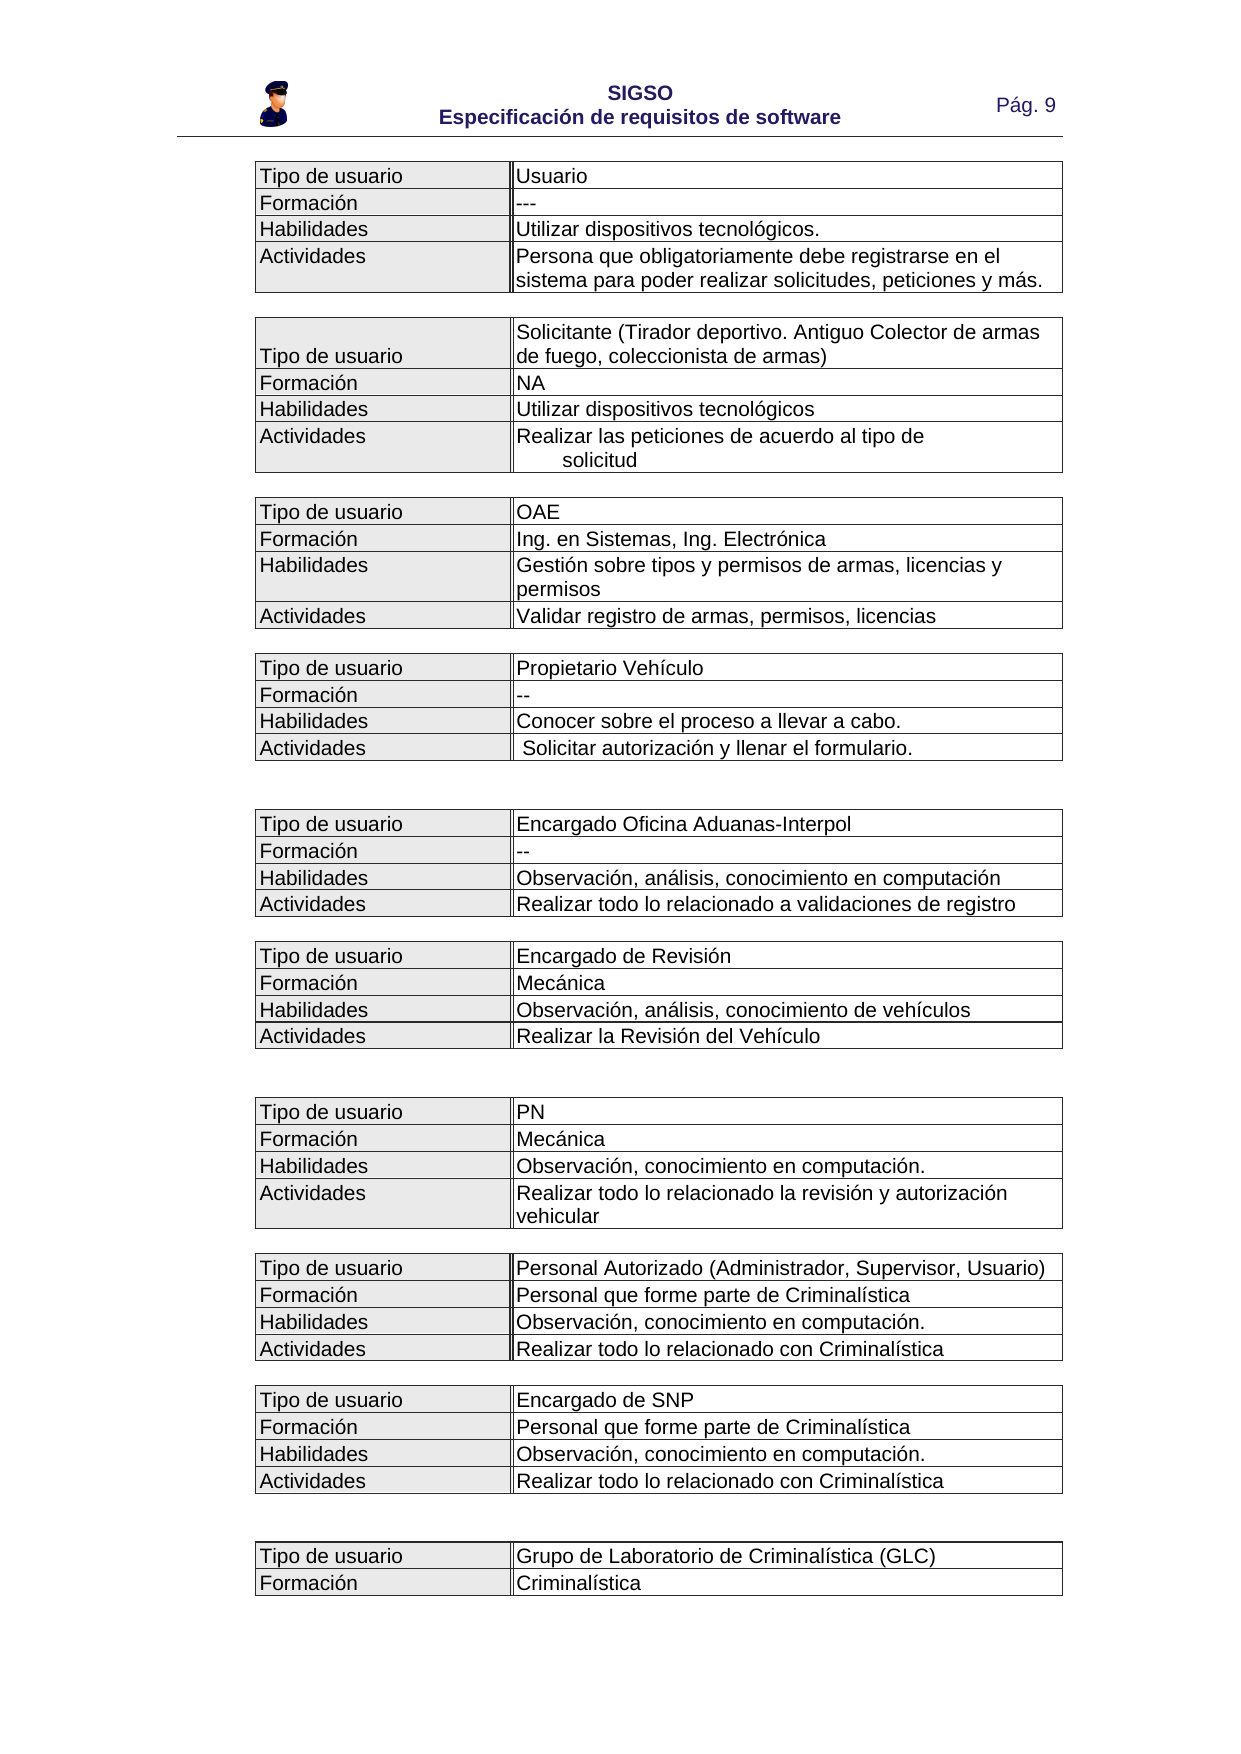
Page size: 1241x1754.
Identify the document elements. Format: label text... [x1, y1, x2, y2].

table_cell Personal que forme parte de Criminalística [514, 1413, 1062, 1439]
table_cell Formación [256, 525, 510, 551]
table_cell Formación [256, 1413, 510, 1439]
table_cell Habilidades [256, 708, 510, 733]
table_header Tipo de usuario [256, 810, 510, 836]
table_cell Solicitar autorización y llenar el formulario. [514, 734, 1062, 760]
table_cell Formación [256, 1125, 510, 1151]
table_cell Gestión sobre tipos y permisos de armas, licencias y permisos [514, 552, 1062, 601]
table_cell Formación [256, 969, 510, 995]
table_cell Realizar la Revisión del Vehículo [514, 1023, 1062, 1048]
table_cell Formación [256, 837, 510, 863]
table_cell Habilidades [256, 396, 510, 421]
table_header OAE [514, 498, 1062, 524]
table_header Encargado de SNP [514, 1386, 1062, 1412]
table_cell Realizar todo lo relacionado la revisión y autorización vehicular [514, 1179, 1062, 1228]
table_cell Habilidades [256, 996, 510, 1021]
table_cell Formación [256, 189, 509, 214]
table_cell NA [514, 369, 1062, 394]
table_cell Formación [256, 1569, 510, 1595]
table_cell Conocer sobre el proceso a llevar a cabo. [514, 708, 1062, 733]
table_cell Habilidades [256, 552, 510, 601]
table_cell Realizar todo lo relacionado con Criminalística [514, 1335, 1062, 1360]
table_cell Utilizar dispositivos tecnológicos [514, 396, 1062, 421]
table_cell Validar registro de armas, permisos, licencias [514, 602, 1062, 628]
table_header Tipo de usuario [256, 654, 510, 680]
table_cell Mecánica [514, 969, 1062, 995]
table_cell Habilidades [256, 1152, 510, 1177]
table_cell Actividades [256, 1335, 509, 1360]
table_header Tipo de usuario [256, 942, 510, 968]
table_cell Mecánica [514, 1125, 1062, 1151]
table_cell -- [514, 837, 1062, 863]
table_cell Observación, análisis, conocimiento en computación [514, 864, 1062, 889]
table_cell Observación, conocimiento en computación. [514, 1440, 1062, 1466]
table_header Tipo de usuario [256, 162, 509, 188]
picture [254, 81, 300, 127]
table_cell Habilidades [256, 864, 510, 889]
table_cell Ing. en Sistemas, Ing. Electrónica [514, 525, 1062, 551]
table_cell Actividades [256, 242, 509, 292]
table_cell Criminalística [514, 1569, 1062, 1595]
table_header Usuario [514, 162, 1062, 188]
table_header Tipo de usuario [256, 1098, 510, 1124]
table_cell Persona que obligatoriamente debe registrarse en el sistema para poder realizar solicitudes, peticiones y más. [514, 242, 1062, 292]
table_cell Actividades [256, 890, 510, 916]
table_cell Habilidades [256, 1440, 510, 1466]
table_cell Personal que forme parte de Criminalística [514, 1281, 1062, 1307]
table_header Tipo de usuario [256, 1543, 510, 1568]
table_header Propietario Vehículo [514, 654, 1062, 680]
table_cell Actividades [256, 1179, 510, 1228]
table_header Encargado Oficina Aduanas-Interpol [514, 810, 1062, 836]
table_cell Habilidades [256, 216, 509, 241]
table_cell Actividades [256, 1023, 510, 1048]
table_header Personal Autorizado (Administrador, Supervisor, Usuario) [514, 1254, 1062, 1280]
table_cell -- [514, 681, 1062, 707]
table_header Grupo de Laboratorio de Criminalística (GLC) [514, 1543, 1062, 1568]
table_cell Observación, conocimiento en computación. [514, 1152, 1062, 1177]
table_cell Observación, conocimiento en computación. [514, 1308, 1062, 1333]
table_cell Observación, análisis, conocimiento de vehículos [514, 996, 1062, 1021]
table_cell Actividades [256, 734, 510, 760]
table_header Tipo de usuario [256, 498, 510, 524]
table_cell Realizar todo lo relacionado a validaciones de registro [514, 890, 1062, 916]
table_cell Formación [256, 1281, 509, 1307]
table_cell Formación [256, 681, 510, 707]
table_header Tipo de usuario [256, 318, 510, 368]
table_cell Actividades [256, 1467, 510, 1492]
table_header Encargado de Revisión [514, 942, 1062, 968]
table_cell Realizar las peticiones de acuerdo al tipo de solicitud [514, 422, 1062, 472]
table_cell Utilizar dispositivos tecnológicos. [514, 216, 1062, 241]
table_header PN [514, 1098, 1062, 1124]
table_header Tipo de usuario [256, 1254, 509, 1280]
table_header Solicitante (Tirador deportivo. Antiguo Colector de armas de fuego, coleccionista de armas) [514, 318, 1062, 368]
table_cell Actividades [256, 602, 510, 628]
table_cell Formación [256, 369, 510, 394]
table_cell Realizar todo lo relacionado con Criminalística [514, 1467, 1062, 1492]
table_header Tipo de usuario [256, 1386, 510, 1412]
table_cell Actividades [256, 422, 510, 472]
table_cell --- [514, 189, 1062, 214]
table_cell Habilidades [256, 1308, 509, 1333]
